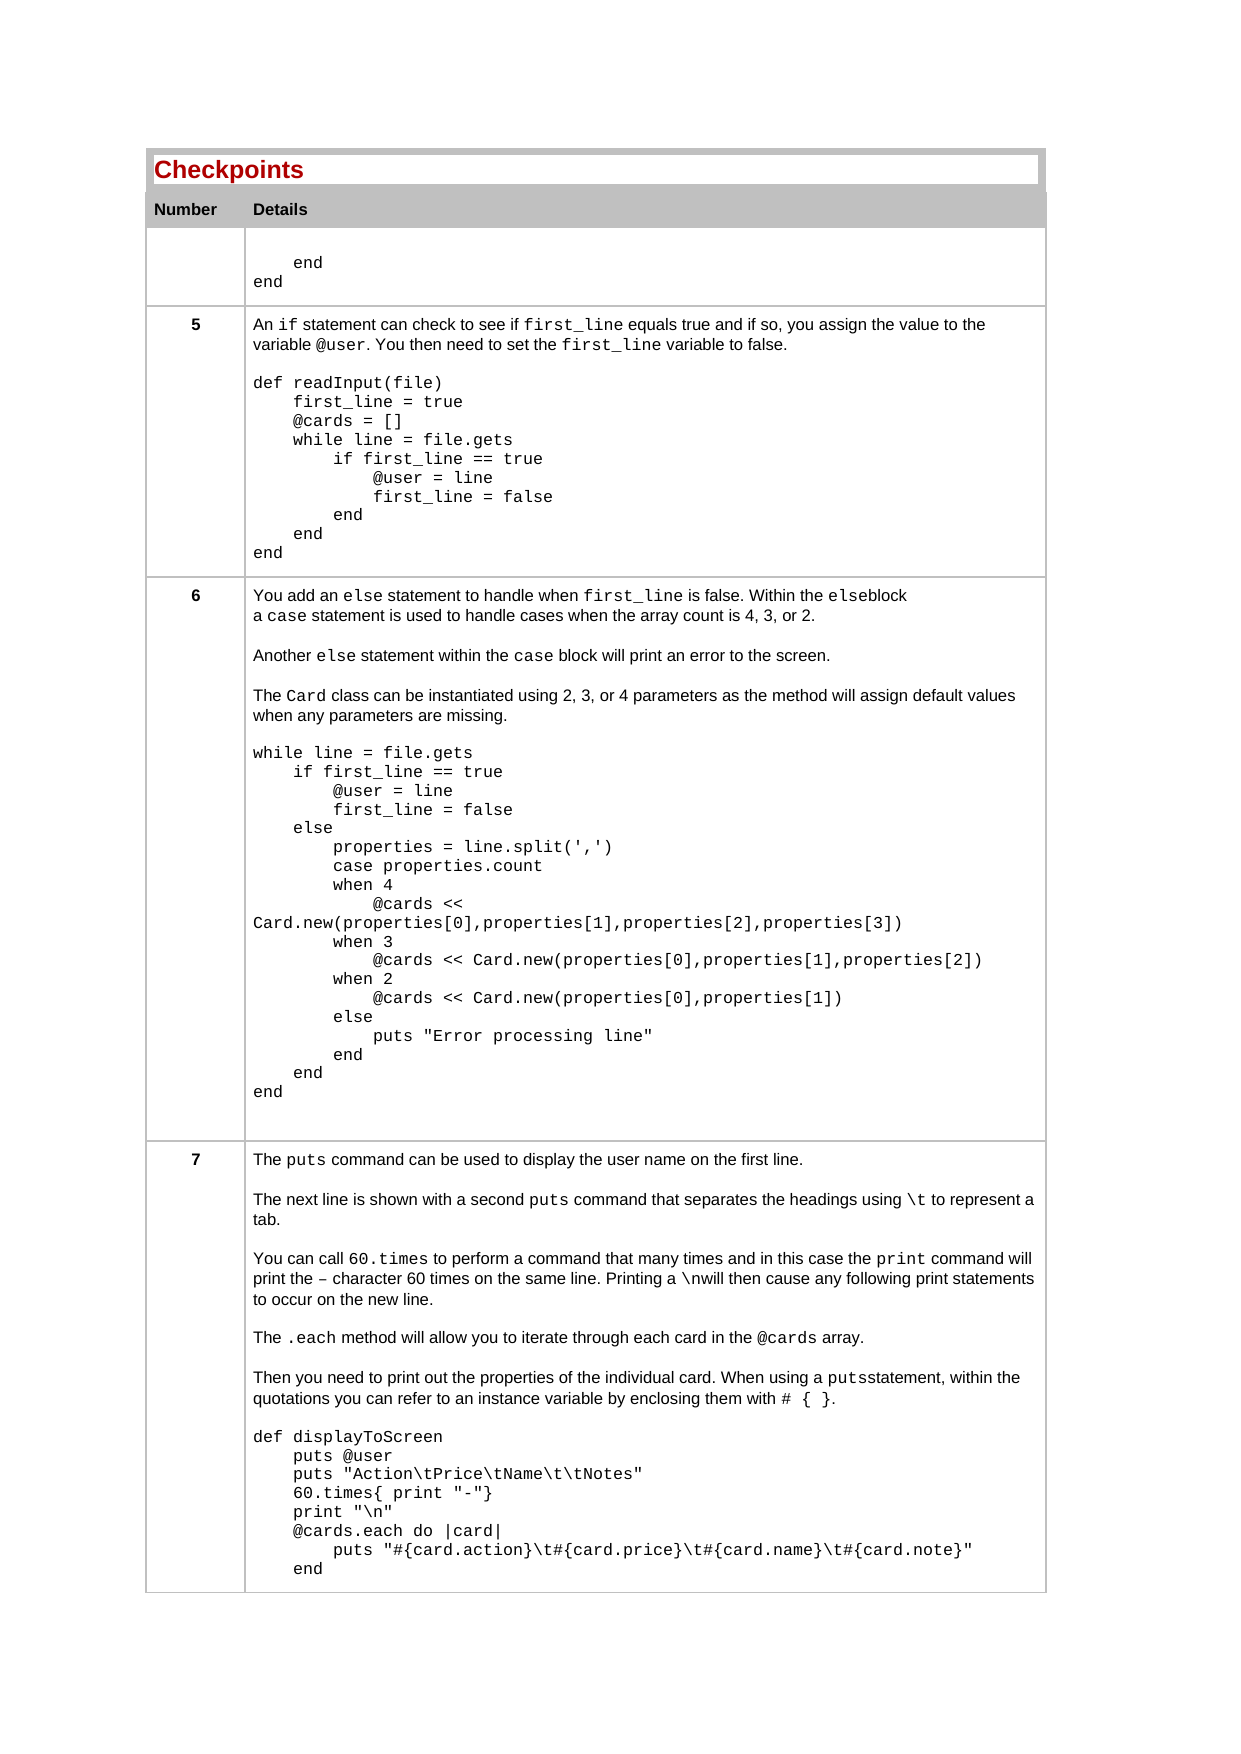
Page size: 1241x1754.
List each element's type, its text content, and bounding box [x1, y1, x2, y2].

table_header Checkpoints [146, 148, 1046, 192]
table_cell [246, 1142, 1045, 1592]
table_cell 5 [147, 307, 244, 576]
table_cell 6 [147, 578, 244, 1140]
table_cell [246, 228, 1045, 305]
table_cell You add an else statement to handle when first_line is false. Within the elseblock a case statement is used to handle cases when the array count is 4, 3, or 2. Another else statement within the case block will print an error to the screen. The Card class can be instantiated using 2, 3, or 4 parameters as the method will assign default values when any parameters are missing. while line = file.gets if first_line == true @user = line first_line = false else properties = line.split(',') case properties.count when 4 @cards << Card.new(properties[0],properties[1],properties[2],properties[3]) when 3 @cards << Card.new(properties[0],properties[1],properties[2]) when 2 @cards << Card.new(properties[0],properties[1]) else puts "Error processing line" end end end [246, 578, 1045, 1140]
table_cell 4 [147, 228, 244, 305]
table_cell 7 [147, 1142, 244, 1592]
table_cell Number [147, 192, 245, 227]
table_cell Details [245, 192, 1045, 227]
table_cell An if statement can check to see if first_line equals true and if so, you assign the value to the variable @user. You then need to set the first_line variable to false. def readInput(file) first_line = true @cards = [] while line = file.gets if first_line == true @user = line first_line = false end end end [246, 307, 1045, 576]
